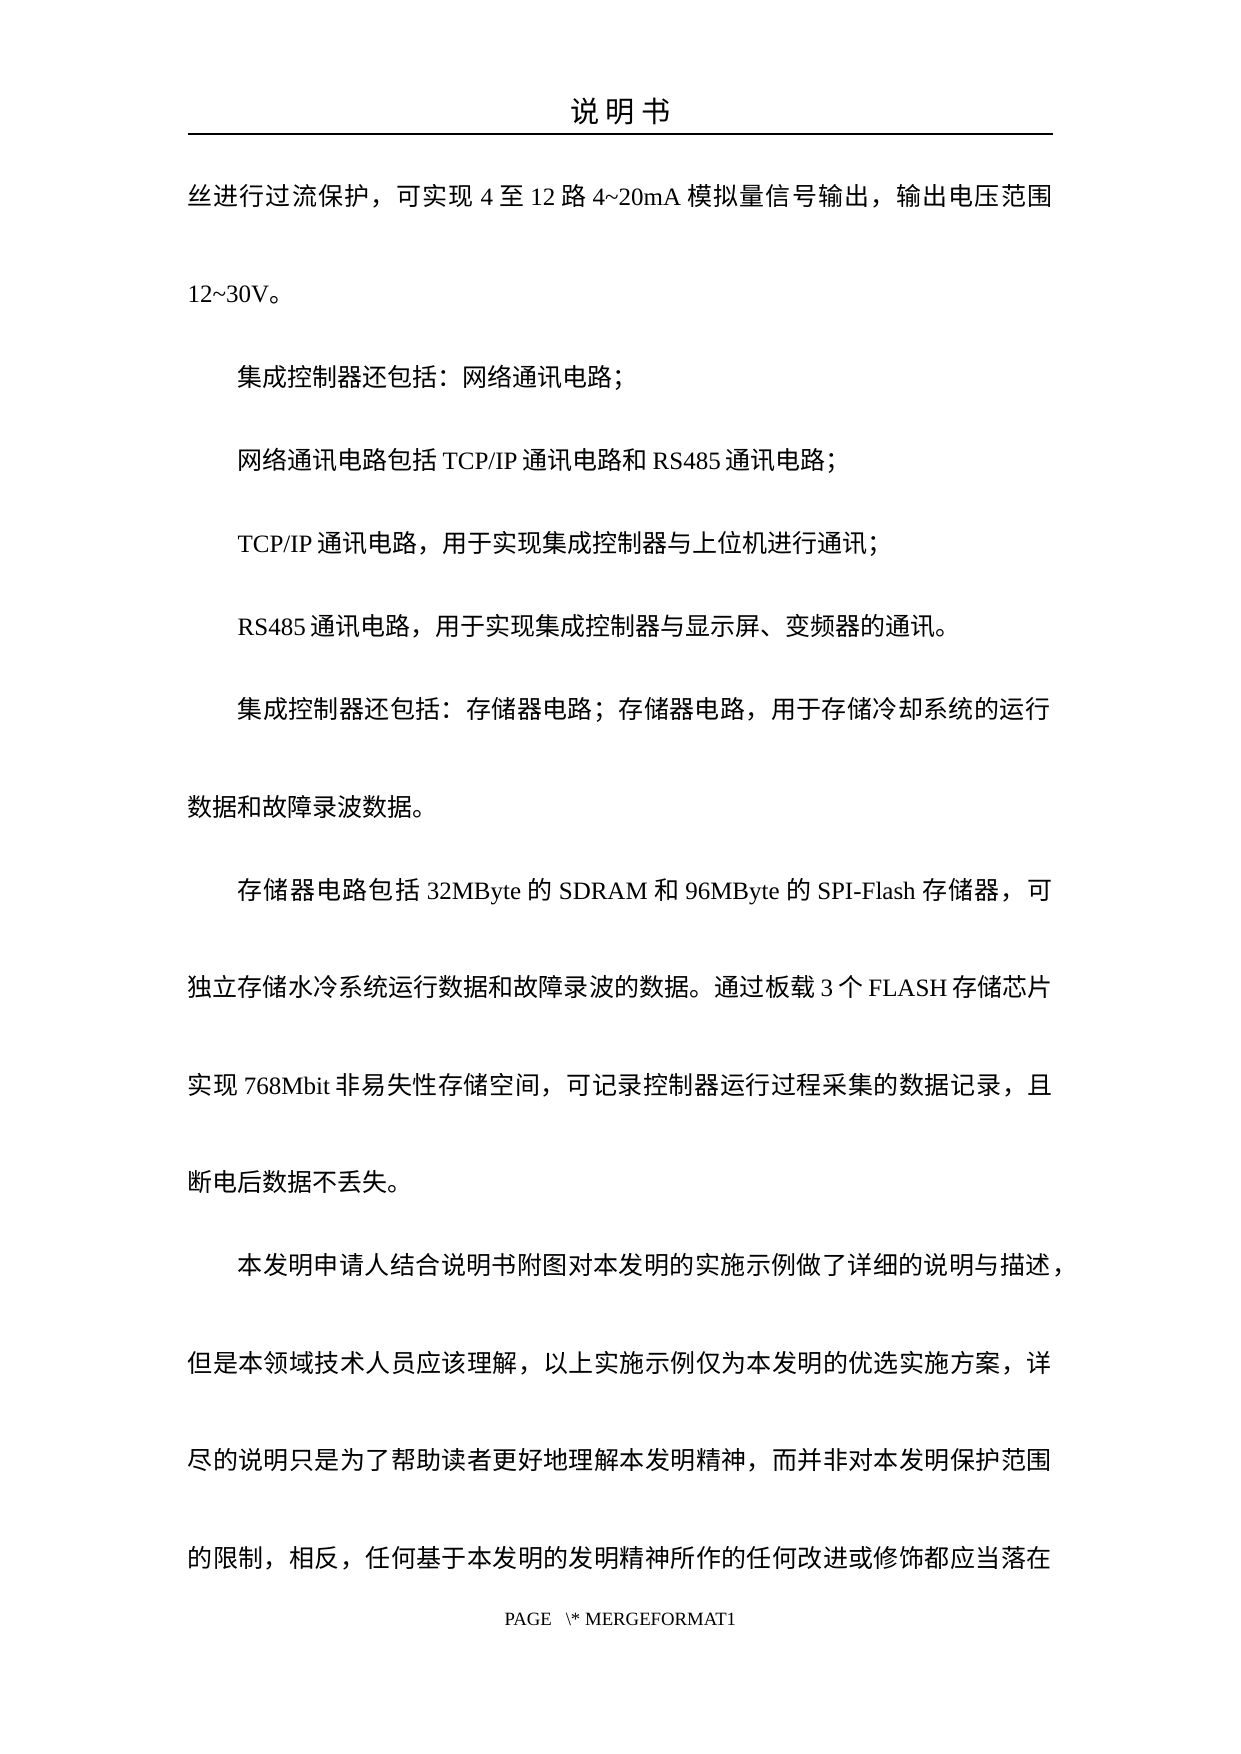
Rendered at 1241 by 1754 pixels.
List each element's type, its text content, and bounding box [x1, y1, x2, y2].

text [187, 1231, 1053, 1589]
text 集成控制器还包括：网络通讯电路； [187, 343, 1053, 408]
text RS485通讯电路，用于实现集成控制器与显示屏、变频器的通讯。 [187, 592, 1053, 657]
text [187, 162, 1053, 324]
text 存储器电路包括32MByte的SDRAM和96MByte的SPI-Flash存储器，可独立存储水冷系统运行数据和故障录波的数据。通过板载3个FLASH存储芯片实现768Mbit非易失性存储空间，可记录控制器运行过程采集的数据记录，且断电后数据不丢失。 [187, 856, 1053, 1213]
text 网络通讯电路包括TCP/IP通讯电路和RS485通讯电路； [187, 426, 1053, 491]
text 集成控制器还包括：存储器电路；存储器电路，用于存储冷却系统的运行数据和故障录波数据。 [187, 675, 1053, 838]
text TCP/IP通讯电路，用于实现集成控制器与上位机进行通讯； [187, 509, 1053, 574]
